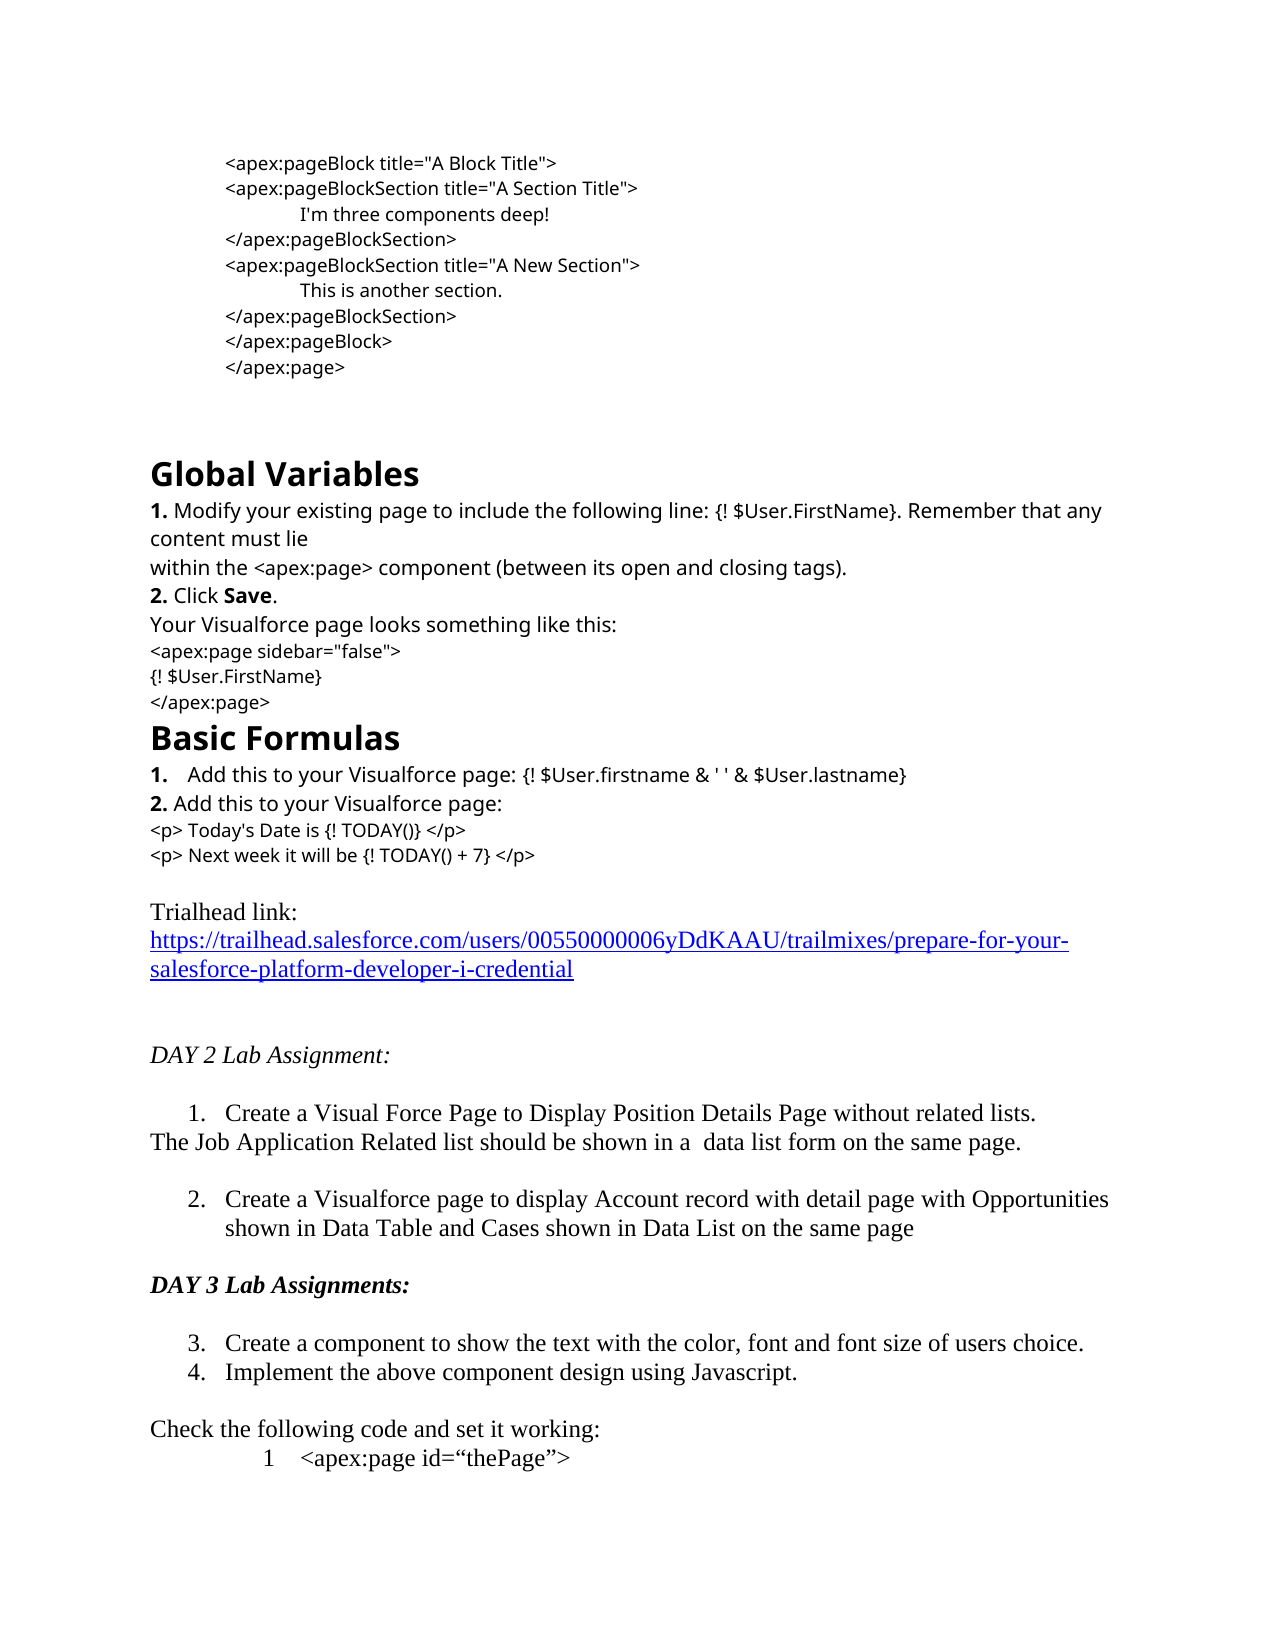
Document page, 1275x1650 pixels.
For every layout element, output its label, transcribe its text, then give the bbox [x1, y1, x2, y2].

text Check the following code and set it working: [150, 1414, 1125, 1443]
text <apex:page sidebar="false"> [150, 638, 1125, 664]
text 2. Add this to your Visualforce page: [150, 789, 1125, 817]
list Add this to your Visualforce page: {! $User.firstname & ' ' & $User.lastname} [150, 760, 1125, 789]
text DAY 3 Lab Assignments: [150, 1271, 1125, 1299]
text <apex:pageBlock title="A Block Title"> [225, 150, 1125, 176]
text </apex:pageBlockSection> [225, 227, 1125, 252]
text Your Visualforce page looks something like this: [150, 610, 1125, 638]
text Trialhead link: [150, 897, 1125, 926]
text <apex:pageBlockSection title="A New Section"> [225, 252, 1125, 278]
list <apex:page id=“thePage”> [262, 1443, 1125, 1472]
text 2. Click Save. [150, 581, 1125, 610]
text Basic Formulas [150, 715, 1125, 760]
text The Job Application Related list should be shown in a data list form on the same page. [150, 1127, 1125, 1156]
list Create a Visualforce page to display Account record with detail page with Opportunities shown in Data Table and Cases shown in Data List on the same page [187, 1184, 1125, 1242]
text <p> Next week it will be {! TODAY() + 7} </p> [150, 843, 1125, 868]
text 1. Modify your existing page to include the following line: {! $User.FirstName}. Remember that any content must lie [150, 496, 1125, 553]
list Implement the above component design using Javascript. [187, 1357, 1125, 1386]
text </apex:pageBlockSection> [225, 303, 1125, 329]
text {! $User.FirstName} [150, 664, 1125, 689]
list Create a Visual Force Page to Display Position Details Page without related lists. [187, 1098, 1125, 1127]
text DAY 2 Lab Assignment: [150, 1041, 1125, 1069]
text This is another section. [300, 278, 1125, 303]
text within the <apex:page> component (between its open and closing tags). [150, 553, 1125, 581]
text https://trailhead.salesforce.com/users/00550000006yDdKAAU/trailmixes/prepare-for-your-salesforce-platform-developer-i-credential [150, 926, 1125, 983]
list Create a component to show the text with the color, font and font size of users choice. [187, 1328, 1125, 1357]
text <apex:pageBlockSection title="A Section Title"> [225, 176, 1125, 201]
text <p> Today's Date is {! TODAY()} </p> [150, 817, 1125, 843]
text Global Variables [150, 451, 1125, 496]
text </apex:page> [150, 689, 1125, 715]
text I'm three components deep! [300, 201, 1125, 227]
text </apex:pageBlock> [225, 329, 1125, 354]
text </apex:page> [225, 354, 1125, 380]
